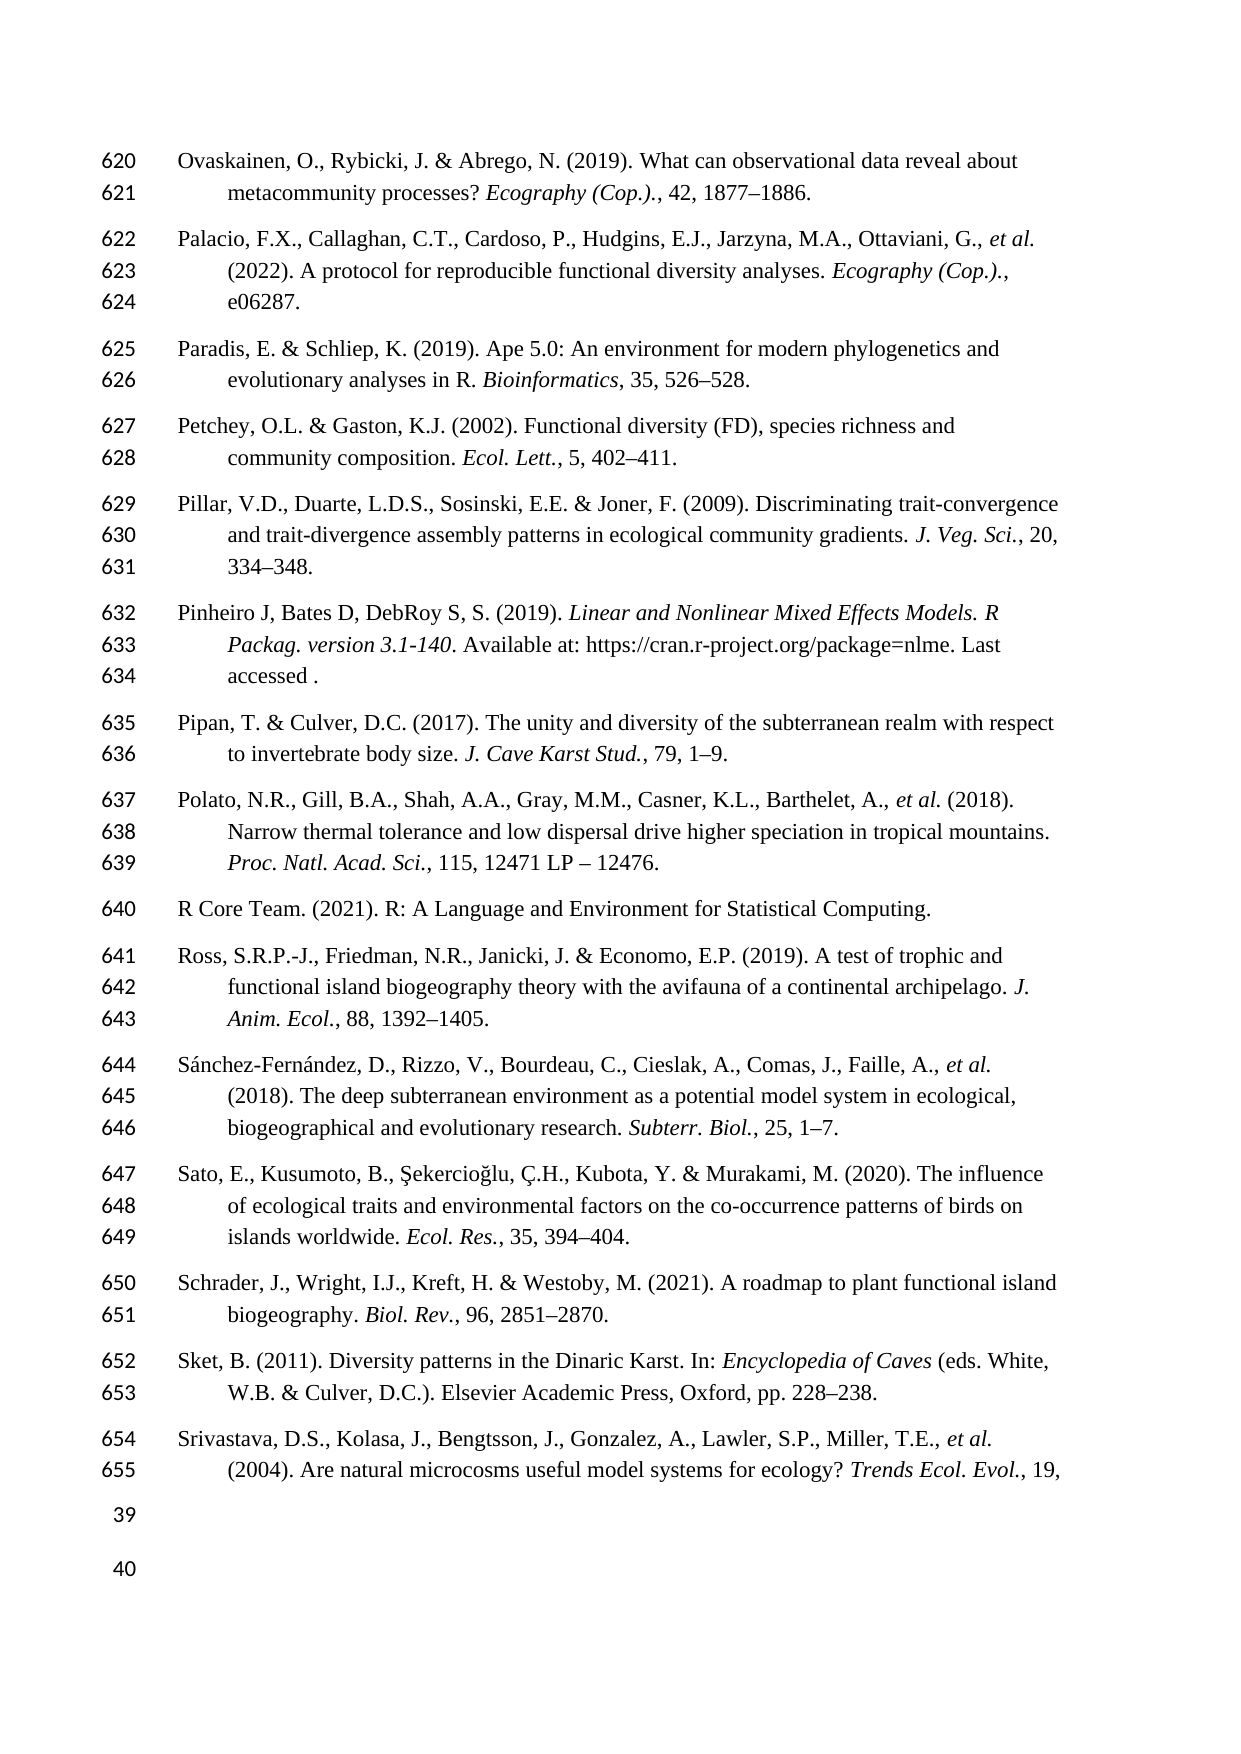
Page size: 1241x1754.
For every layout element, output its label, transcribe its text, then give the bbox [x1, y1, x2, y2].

text Paradis, E. & Schliep, K. (2019). Ape 5.0: An environment for modern phylogenetics and evolutionary analyses in R. Bioinformatics, 35, 526–528. [177, 334, 1063, 392]
text Sánchez-Fernández, D., Rizzo, V., Bourdeau, C., Cieslak, A., Comas, J., Faille, A., et al. (2018). The deep subterranean environment as a potential model system in ecological, biogeographical and evolutionary research. Subterr. Biol., 25, 1–7. [177, 1051, 1063, 1140]
text Ovaskainen, O., Rybicki, J. & Abrego, N. (2019). What can observational data reveal about metacommunity processes? Ecography (Cop.)., 42, 1877–1886. [177, 148, 1063, 206]
text Sket, B. (2011). Diversity patterns in the Dinaric Karst. In: Encyclopedia of Caves (eds. White, W.B. & Culver, D.C.). Elsevier Academic Press, Oxford, pp. 228–238. [177, 1347, 1063, 1405]
text Polato, N.R., Gill, B.A., Shah, A.A., Gray, M.M., Casner, K.L., Barthelet, A., et al. (2018). Narrow thermal tolerance and low dispersal drive higher speciation in tropical mountains. Proc. Natl. Acad. Sci., 115, 12471 LP – 12476. [177, 786, 1063, 876]
text Pinheiro J, Bates D, DebRoy S, S. (2019). Linear and Nonlinear Mixed Effects Models. R Packag. version 3.1-140. Available at: https://cran.r-project.org/package=nlme. Last accessed . [177, 599, 1063, 689]
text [177, 1425, 1063, 1483]
text Petchey, O.L. & Gaston, K.J. (2002). Functional diversity (FD), species richness and community composition. Ecol. Lett., 5, 402–411. [177, 412, 1063, 470]
text Sato, E., Kusumoto, B., Şekercioğlu, Ç.H., Kubota, Y. & Murakami, M. (2020). The influence of ecological traits and environmental factors on the co-occurrence patterns of birds on islands worldwide. Ecol. Res., 35, 394–404. [177, 1160, 1063, 1250]
text R Core Team. (2021). R: A Language and Environment for Statistical Computing. [177, 896, 1063, 922]
text Pillar, V.D., Duarte, L.D.S., Sosinski, E.E. & Joner, F. (2009). Discriminating trait-convergence and trait-divergence assembly patterns in ecological community gradients. J. Veg. Sci., 20, 334–348. [177, 490, 1063, 579]
text Pipan, T. & Culver, D.C. (2017). The unity and diversity of the subterranean realm with respect to invertebrate body size. J. Cave Karst Stud., 79, 1–9. [177, 708, 1063, 766]
text Ross, S.R.P.-J., Friedman, N.R., Janicki, J. & Economo, E.P. (2019). A test of trophic and functional island biogeography theory with the avifauna of a continental archipelago. J. Anim. Ecol., 88, 1392–1405. [177, 942, 1063, 1031]
text Schrader, J., Wright, I.J., Kreft, H. & Westoby, M. (2021). A roadmap to plant functional island biogeography. Biol. Rev., 96, 2851–2870. [177, 1269, 1063, 1327]
text Palacio, F.X., Callaghan, C.T., Cardoso, P., Hudgins, E.J., Jarzyna, M.A., Ottaviani, G., et al. (2022). A protocol for reproducible functional diversity analyses. Ecography (Cop.)., e06287. [177, 225, 1063, 315]
